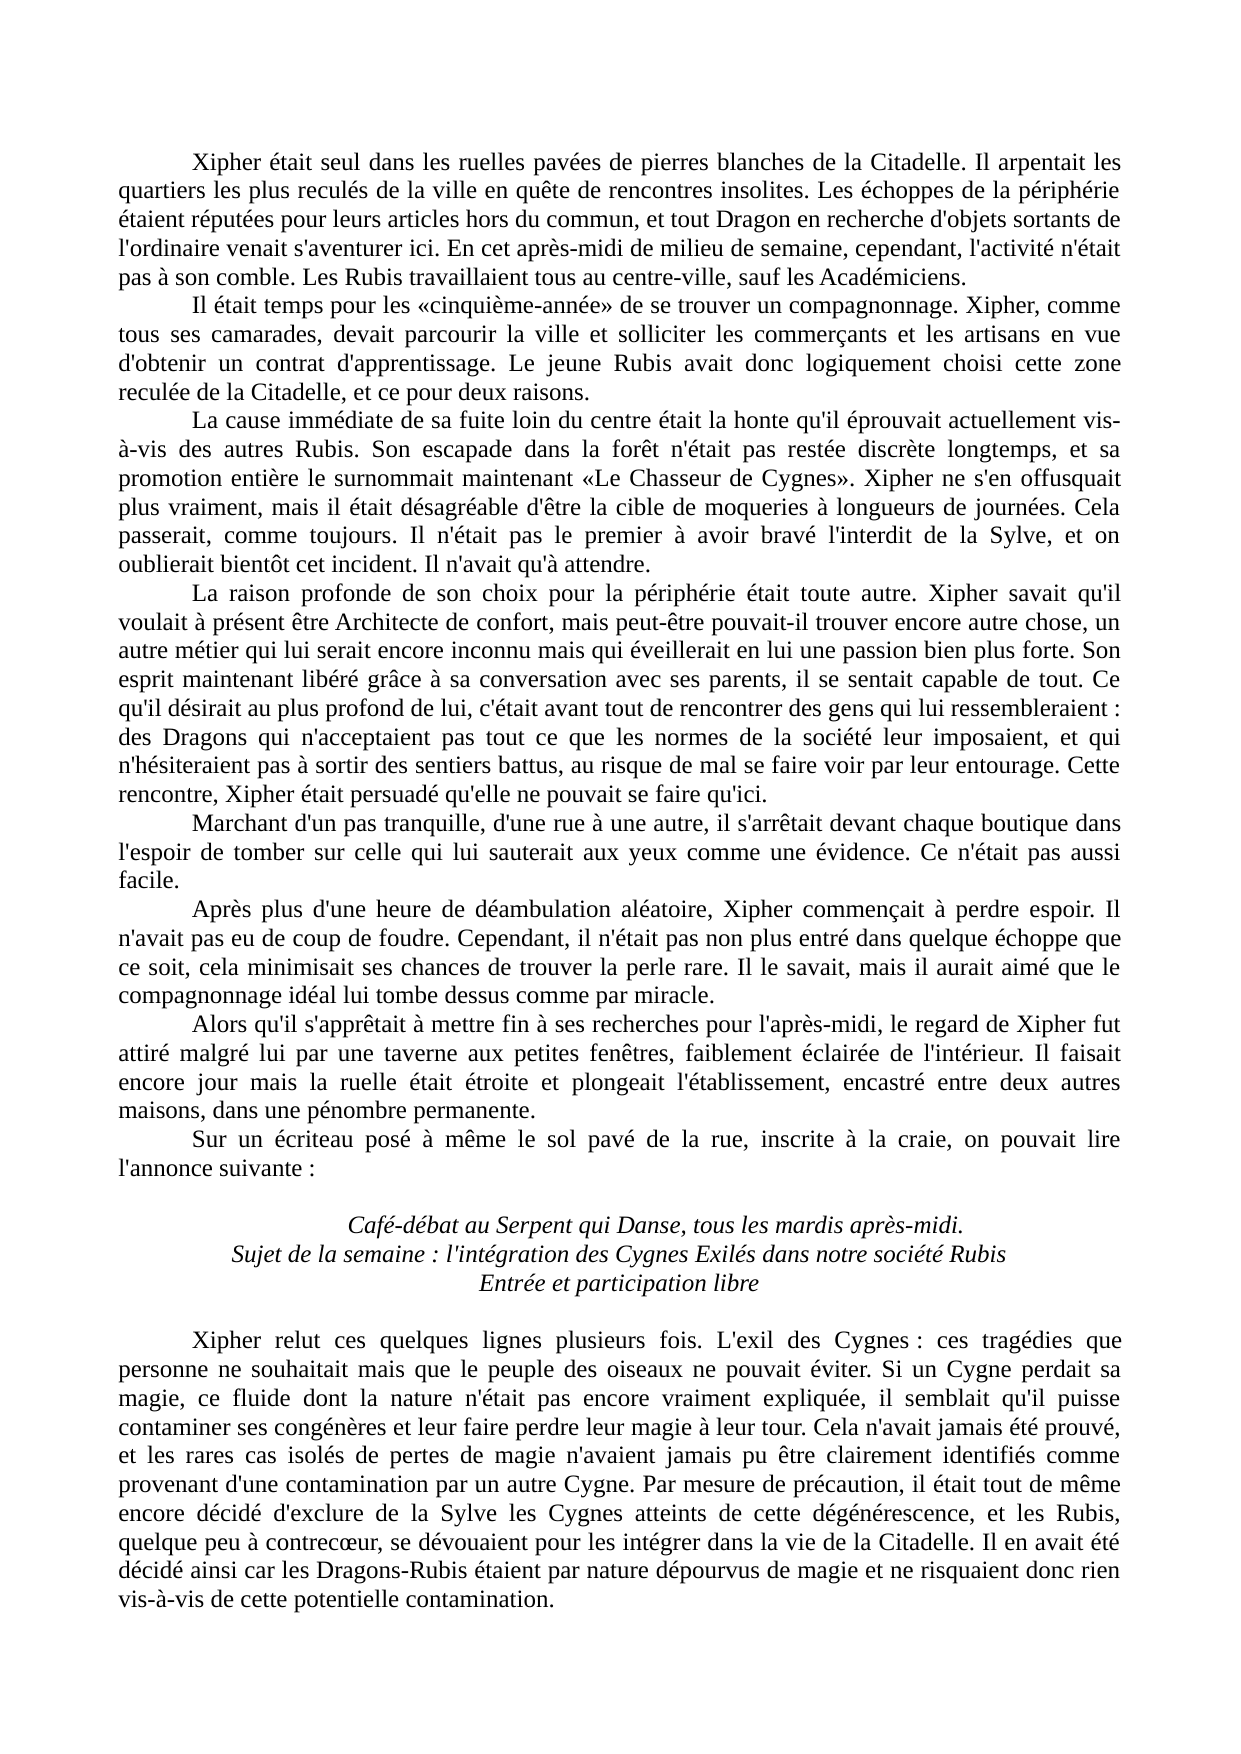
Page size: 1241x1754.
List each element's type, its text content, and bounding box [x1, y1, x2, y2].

text Marchant d'un pas tranquille, d'une rue à une autre, il s'arrêtait devant chaque boutique dans l'espoir de tomber sur celle qui lui sauterait aux yeux comme une évidence. Ce n'était pas aussi facile. [118, 808, 1122, 894]
text Sujet de la semaine : l'intégration des Cygnes Exilés dans notre société Rubis [118, 1239, 1122, 1268]
text Alors qu'il s'apprêtait à mettre fin à ses recherches pour l'après-midi, le regard de Xipher fut attiré malgré lui par une taverne aux petites fenêtres, faiblement éclairée de l'intérieur. Il faisait encore jour mais la ruelle était étroite et plongeait l'établissement, encastré entre deux autres maisons, dans une pénombre permanente. [118, 1009, 1122, 1124]
text La cause immédiate de sa fuite loin du centre était la honte qu'il éprouvait actuellement vis-à-vis des autres Rubis. Son escapade dans la forêt n'était pas restée discrète longtemps, et sa promotion entière le surnommait maintenant «Le Chasseur de Cygnes». Xipher ne s'en offusquait plus vraiment, mais il était désagréable d'être la cible de moqueries à longueurs de journées. Cela passerait, comme toujours. Il n'était pas le premier à avoir bravé l'interdit de la Sylve, et on oublierait bientôt cet incident. Il n'avait qu'à attendre. [118, 406, 1122, 578]
text Il était temps pour les «cinquième-année» de se trouver un compagnonnage. Xipher, comme tous ses camarades, devait parcourir la ville et solliciter les commerçants et les artisans en vue d'obtenir un contrat d'apprentissage. Le jeune Rubis avait donc logiquement choisi cette zone reculée de la Citadelle, et ce pour deux raisons. [118, 291, 1122, 406]
text Après plus d'une heure de déambulation aléatoire, Xipher commençait à perdre espoir. Il n'avait pas eu de coup de foudre. Cependant, il n'était pas non plus entré dans quelque échoppe que ce soit, cela minimisait ses chances de trouver la perle rare. Il le savait, mais il aurait aimé que le compagnonnage idéal lui tombe dessus comme par miracle. [118, 894, 1122, 1009]
text Xipher était seul dans les ruelles pavées de pierres blanches de la Citadelle. Il arpentait les quartiers les plus reculés de la ville en quête de rencontres insolites. Les échoppes de la périphérie étaient réputées pour leurs articles hors du commun, et tout Dragon en recherche d'objets sortants de l'ordinaire venait s'aventurer ici. En cet après-midi de milieu de semaine, cependant, l'activité n'était pas à son comble. Les Rubis travaillaient tous au centre-ville, sauf les Académiciens. [118, 147, 1122, 291]
text Entrée et participation libre [118, 1268, 1122, 1297]
text La raison profonde de son choix pour la périphérie était toute autre. Xipher savait qu'il voulait à présent être Architecte de confort, mais peut-être pouvait-il trouver encore autre chose, un autre métier qui lui serait encore inconnu mais qui éveillerait en lui une passion bien plus forte. Son esprit maintenant libéré grâce à sa conversation avec ses parents, il se sentait capable de tout. Ce qu'il désirait au plus profond de lui, c'était avant tout de rencontrer des gens qui lui ressembleraient : des Dragons qui n'acceptaient pas tout ce que les normes de la société leur imposaient, et qui n'hésiteraient pas à sortir des sentiers battus, au risque de mal se faire voir par leur entourage. Cette rencontre, Xipher était persuadé qu'elle ne pouvait se faire qu'ici. [118, 578, 1122, 808]
text Sur un écriteau posé à même le sol pavé de la rue, inscrite à la craie, on pouvait lire l'annonce suivante : [118, 1124, 1122, 1182]
text Café-débat au Serpent qui Danse, tous les mardis après-midi. [118, 1211, 1122, 1239]
text Xipher relut ces quelques lignes plusieurs fois. L'exil des Cygnes : ces tragédies que personne ne souhaitait mais que le peuple des oiseaux ne pouvait éviter. Si un Cygne perdait sa magie, ce fluide dont la nature n'était pas encore vraiment expliquée, il semblait qu'il puisse contaminer ses congénères et leur faire perdre leur magie à leur tour. Cela n'avait jamais été prouvé, et les rares cas isolés de pertes de magie n'avaient jamais pu être clairement identifiés comme provenant d'une contamination par un autre Cygne. Par mesure de précaution, il était tout de même encore décidé d'exclure de la Sylve les Cygnes atteints de cette dégénérescence, et les Rubis, quelque peu à contrecœur, se dévouaient pour les intégrer dans la vie de la Citadelle. Il en avait été décidé ainsi car les Dragons-Rubis étaient par nature dépourvus de magie et ne risquaient donc rien vis-à-vis de cette potentielle contamination. [118, 1326, 1122, 1613]
